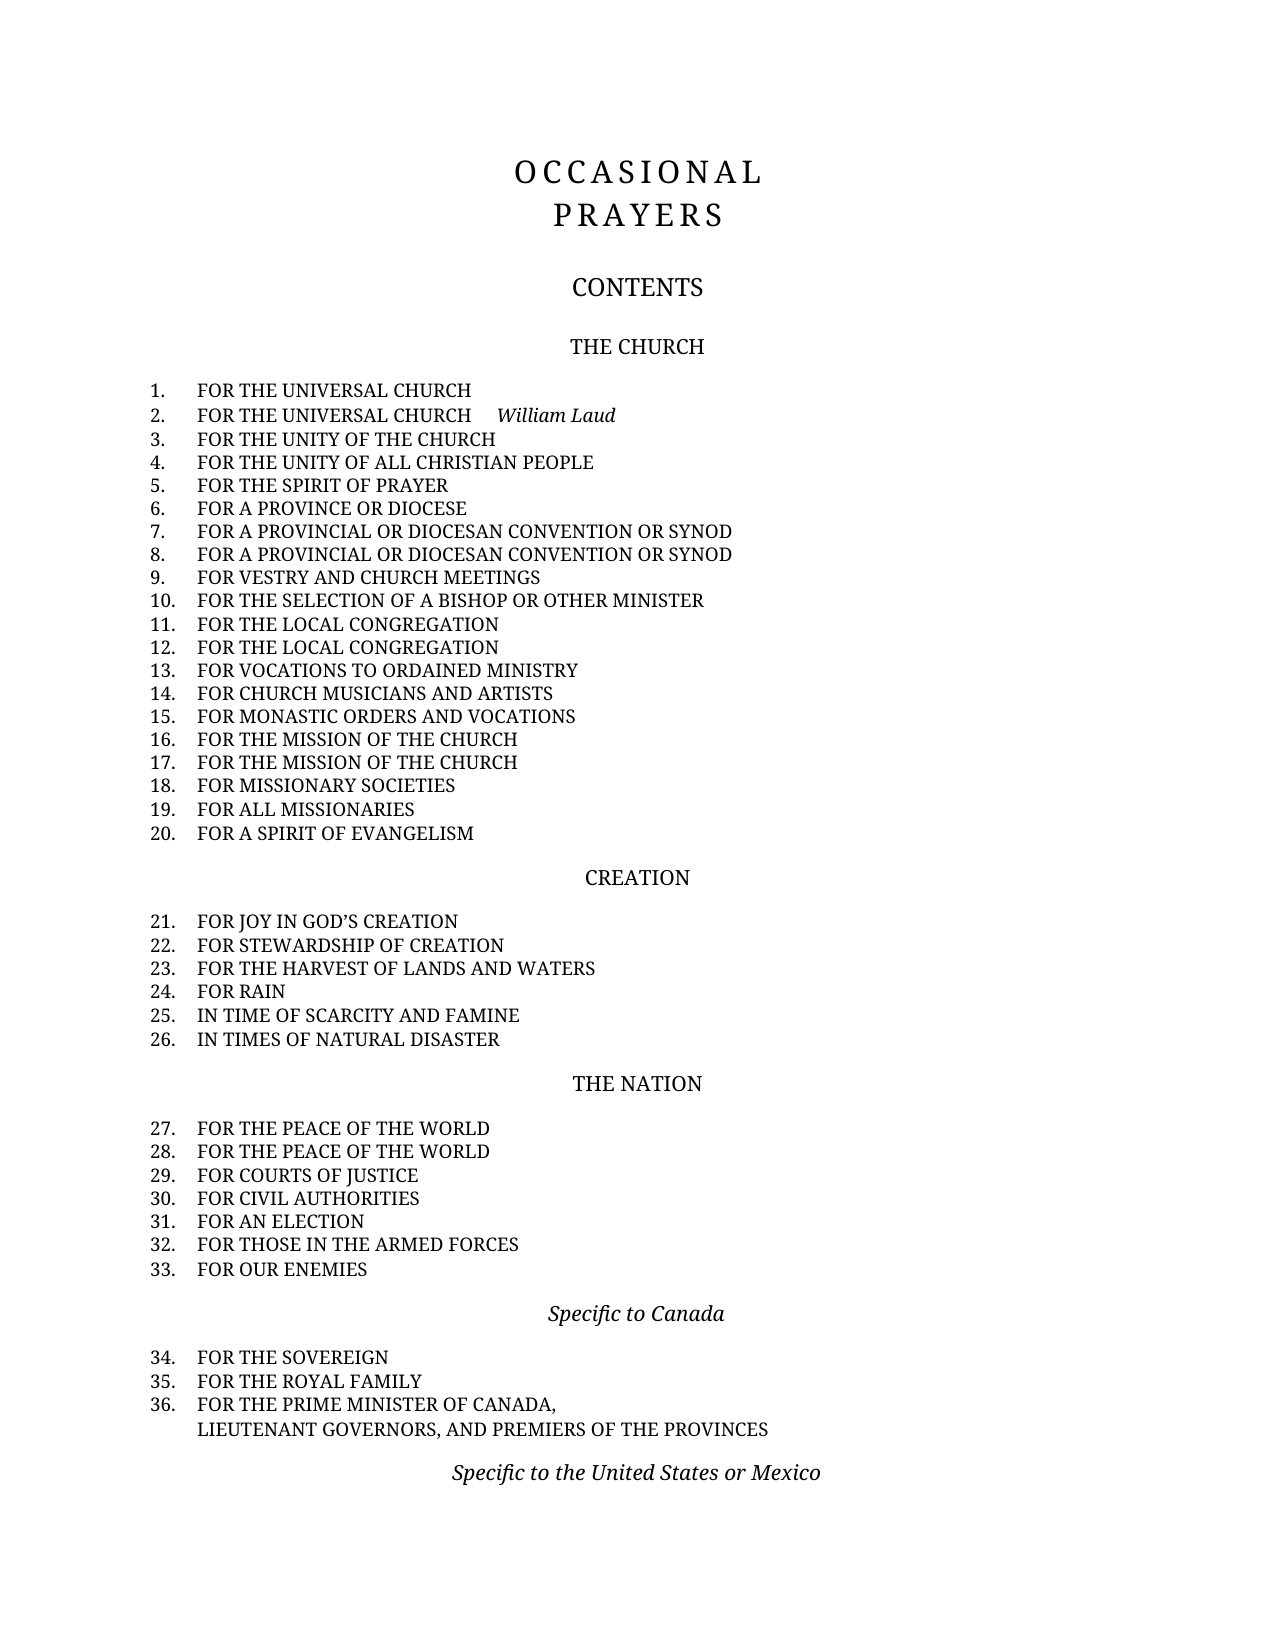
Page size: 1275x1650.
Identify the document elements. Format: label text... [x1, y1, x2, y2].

text 3. FOR THE UNITY OF THE CHURCH [150, 427, 1125, 451]
text 4. FOR THE UNITY OF ALL CHRISTIAN PEOPLE [150, 451, 1125, 474]
text 36. FOR THE PRIME MINISTER OF CANADA, [150, 1393, 1125, 1416]
text 31. FOR AN ELECTION [150, 1210, 1125, 1233]
text 13. FOR VOCATIONS TO ORDAINED MINISTRY [150, 659, 1125, 682]
text 14. FOR CHURCH MUSICIANS AND ARTISTS [150, 682, 1125, 705]
text 20. FOR A SPIRIT OF EVANGELISM [150, 821, 1125, 846]
text 15. FOR MONASTIC ORDERS AND VOCATIONS [150, 705, 1125, 728]
text 22. FOR STEWARDSHIP OF CREATION [150, 934, 1125, 957]
text 1. FOR THE UNIVERSAL CHURCH [150, 377, 1125, 403]
text 24. FOR RAIN [150, 981, 1125, 1004]
text PRAYERS [150, 193, 1125, 235]
text 33. FOR OUR ENEMIES [150, 1256, 1125, 1282]
text 2. FOR THE UNIVERSAL CHURCH William Laud [150, 403, 1125, 427]
text CONTENTS [150, 269, 1125, 303]
text 17. FOR THE MISSION OF THE CHURCH [150, 751, 1125, 774]
text 8. FOR A PROVINCIAL OR DIOCESAN CONVENTION OR SYNOD [150, 543, 1125, 566]
text 27. FOR THE PEACE OF THE WORLD [150, 1115, 1125, 1140]
text 29. FOR COURTS OF JUSTICE [150, 1163, 1125, 1187]
text LIEUTENANT GOVERNORS, AND PREMIERS OF THE PROVINCES [150, 1416, 1125, 1441]
text OCCASIONAL [150, 150, 1125, 193]
text 12. FOR THE LOCAL CONGREGATION [150, 636, 1125, 659]
text Specific to Canada [150, 1299, 1125, 1327]
text 5. FOR THE SPIRIT OF PRAYER [150, 474, 1125, 497]
text 25. IN TIME OF SCARCITY AND FAMINE [150, 1004, 1125, 1027]
text Specific to the United States or Mexico [150, 1458, 1125, 1487]
text 19. FOR ALL MISSIONARIES [150, 797, 1125, 821]
text 9. FOR VESTRY AND CHURCH MEETINGS [150, 566, 1125, 589]
text THE NATION [150, 1069, 1125, 1098]
text 7. FOR A PROVINCIAL OR DIOCESAN CONVENTION OR SYNOD [150, 520, 1125, 543]
text THE CHURCH [150, 332, 1125, 360]
text 26. IN TIMES OF NATURAL DISASTER [150, 1027, 1125, 1052]
text 34. FOR THE SOVEREIGN [150, 1344, 1125, 1370]
text 11. FOR THE LOCAL CONGREGATION [150, 612, 1125, 636]
text 6. FOR A PROVINCE OR DIOCESE [150, 497, 1125, 520]
text 21. FOR JOY IN GOD’S CREATION [150, 909, 1125, 934]
text 16. FOR THE MISSION OF THE CHURCH [150, 728, 1125, 751]
text 28. FOR THE PEACE OF THE WORLD [150, 1140, 1125, 1163]
text 35. FOR THE ROYAL FAMILY [150, 1370, 1125, 1393]
text 32. FOR THOSE IN THE ARMED FORCES [150, 1233, 1125, 1256]
text 10. FOR THE SELECTION OF A BISHOP OR OTHER MINISTER [150, 589, 1125, 612]
text 18. FOR MISSIONARY SOCIETIES [150, 774, 1125, 797]
text 30. FOR CIVIL AUTHORITIES [150, 1187, 1125, 1210]
text CREATION [150, 863, 1125, 892]
text 23. FOR THE HARVEST OF LANDS AND WATERS [150, 957, 1125, 981]
